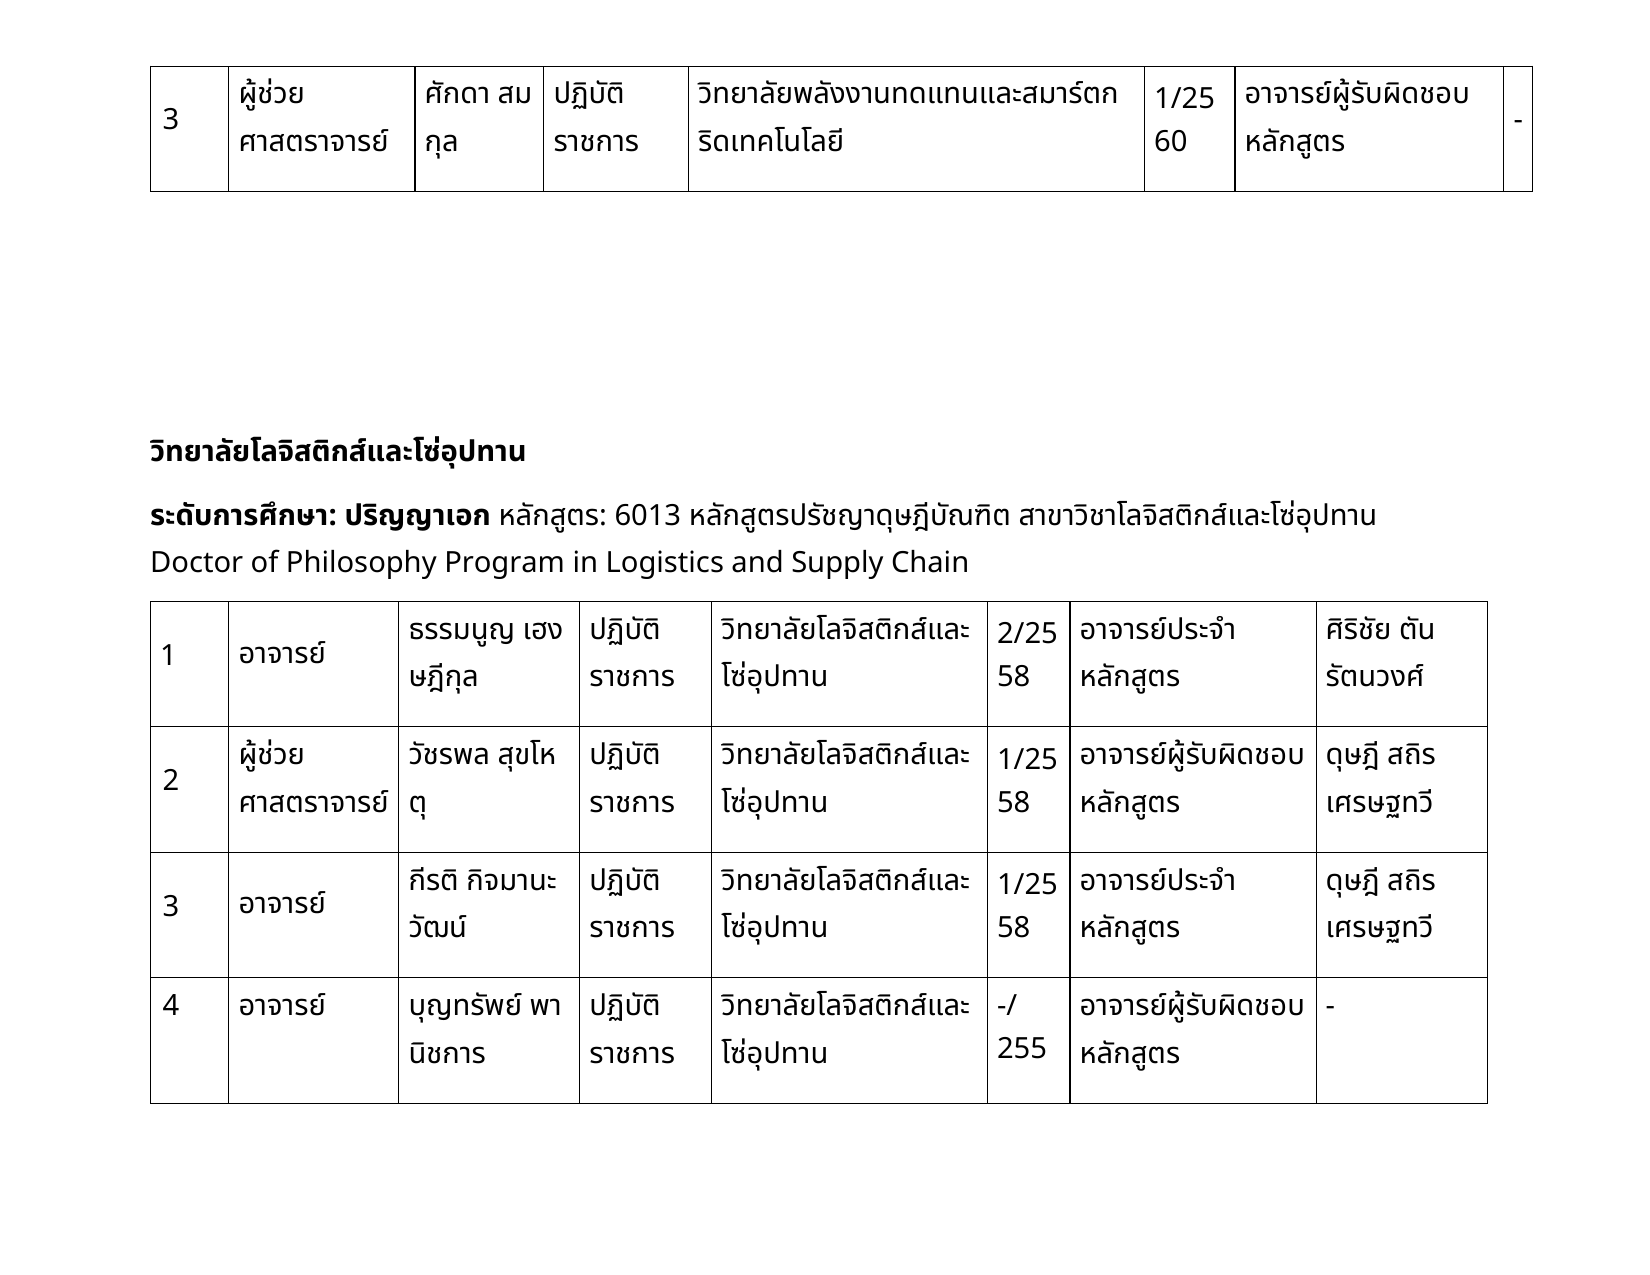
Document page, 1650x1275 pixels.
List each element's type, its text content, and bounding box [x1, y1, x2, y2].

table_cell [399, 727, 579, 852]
text ระดับการศึกษา: ปริญญาเอก หลักสูตร: 6013 หลักสูตรปรัชญาดุษฎีบัณฑิต สาขาวิชาโลจิสติกส์และโซ่อุปทาน Doctor of Philosophy Program in Logistics and Supply Chain [150, 494, 1500, 581]
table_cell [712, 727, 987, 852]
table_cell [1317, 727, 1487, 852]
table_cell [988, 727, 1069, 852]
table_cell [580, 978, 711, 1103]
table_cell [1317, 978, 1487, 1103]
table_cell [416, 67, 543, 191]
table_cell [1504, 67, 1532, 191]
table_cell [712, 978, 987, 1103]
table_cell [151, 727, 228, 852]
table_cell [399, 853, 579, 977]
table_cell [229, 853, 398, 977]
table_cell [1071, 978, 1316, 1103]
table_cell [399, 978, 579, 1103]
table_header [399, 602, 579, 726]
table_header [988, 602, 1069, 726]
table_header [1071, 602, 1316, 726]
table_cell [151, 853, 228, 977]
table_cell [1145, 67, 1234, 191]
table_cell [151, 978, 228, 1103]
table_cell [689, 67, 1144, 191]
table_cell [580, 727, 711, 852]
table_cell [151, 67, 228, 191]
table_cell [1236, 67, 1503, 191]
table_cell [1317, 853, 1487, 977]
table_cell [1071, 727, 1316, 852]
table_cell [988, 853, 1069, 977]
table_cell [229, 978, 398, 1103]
text วิทยาลัยโลจิสติกส์และโซ่อุปทาน [150, 430, 1500, 474]
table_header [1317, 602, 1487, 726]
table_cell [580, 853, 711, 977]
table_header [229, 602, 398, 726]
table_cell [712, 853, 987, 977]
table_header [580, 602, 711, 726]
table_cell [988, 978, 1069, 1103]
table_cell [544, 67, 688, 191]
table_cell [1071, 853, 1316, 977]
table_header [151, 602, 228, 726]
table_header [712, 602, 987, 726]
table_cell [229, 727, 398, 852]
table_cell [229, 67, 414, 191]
